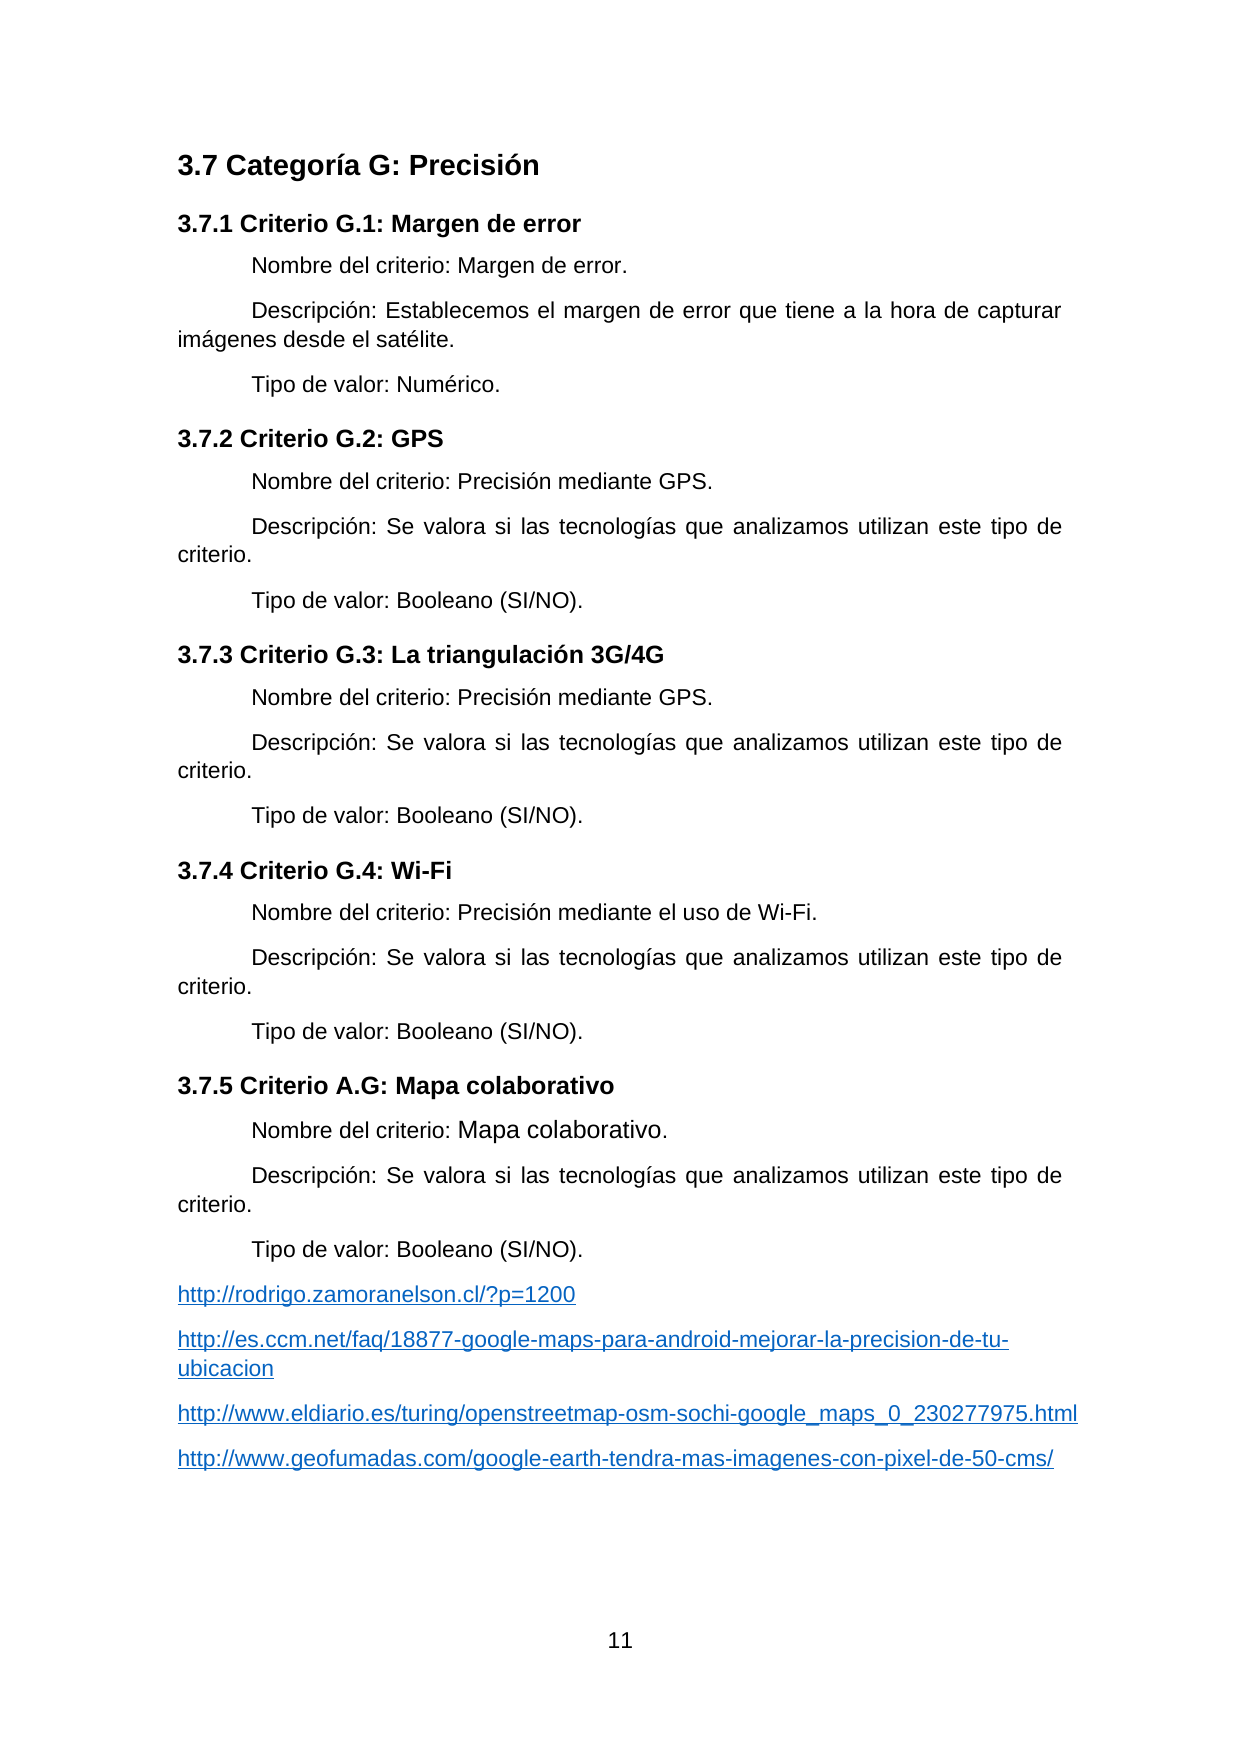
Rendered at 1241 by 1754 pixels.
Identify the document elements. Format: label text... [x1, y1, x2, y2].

text http://www.geofumadas.com/google-earth-tendra-mas-imagenes-con-pixel-de-50-cms/ [177, 1445, 1078, 1471]
subtitle 3.7 Categoría G: Precisión [177, 148, 1063, 181]
subtitle 3.7.4 Criterio G.4: Wi-Fi [177, 856, 1063, 884]
text Nombre del criterio: Precisión mediante GPS. [177, 683, 1063, 710]
text Nombre del criterio: Precisión mediante GPS. [177, 468, 1063, 494]
text Tipo de valor: Booleano (SI/NO). [177, 587, 1063, 613]
text Tipo de valor: Booleano (SI/NO). [177, 802, 1063, 828]
subtitle 3.7.1 Criterio G.1: Margen de error [177, 209, 1063, 237]
text http://www.eldiario.es/turing/openstreetmap-osm-sochi-google_maps_0_230277975.html [177, 1400, 1078, 1423]
text Tipo de valor: Numérico. [177, 371, 1063, 397]
text http://rodrigo.zamoranelson.cl/?p=1200 [177, 1281, 1063, 1307]
text Descripción: Se valora si las tecnologías que analizamos utilizan este tipo de criterio. [177, 729, 1063, 783]
text Descripción: Se valora si las tecnologías que analizamos utilizan este tipo de criterio. [177, 513, 1063, 568]
text Descripción: Se valora si las tecnologías que analizamos utilizan este tipo de criterio. [177, 1162, 1063, 1217]
text Tipo de valor: Booleano (SI/NO). [177, 1018, 1063, 1044]
text Nombre del criterio: Margen de error. [177, 252, 1063, 279]
text Nombre del criterio: Precisión mediante el uso de Wi-Fi. [177, 899, 1063, 926]
text Descripción: Se valora si las tecnologías que analizamos utilizan este tipo de criterio. [177, 944, 1063, 999]
text Tipo de valor: Booleano (SI/NO). [177, 1236, 1063, 1262]
text Nombre del criterio: Mapa colaborativo. [177, 1115, 1063, 1143]
subtitle 3.7.2 Criterio G.2: GPS [177, 424, 1063, 453]
text http://es.ccm.net/faq/18877-google-maps-para-android-mejorar-la-precision-de-tu-ubicacion [177, 1326, 1063, 1381]
text 3.7.5 Criterio A.G: Mapa colaborativo [177, 1071, 1063, 1100]
subtitle 3.7.3 Criterio G.3: La triangulación 3G/4G [177, 640, 1063, 669]
text Descripción: Establecemos el margen de error que tiene a la hora de capturar imágenes desde el satélite. [177, 297, 1063, 352]
